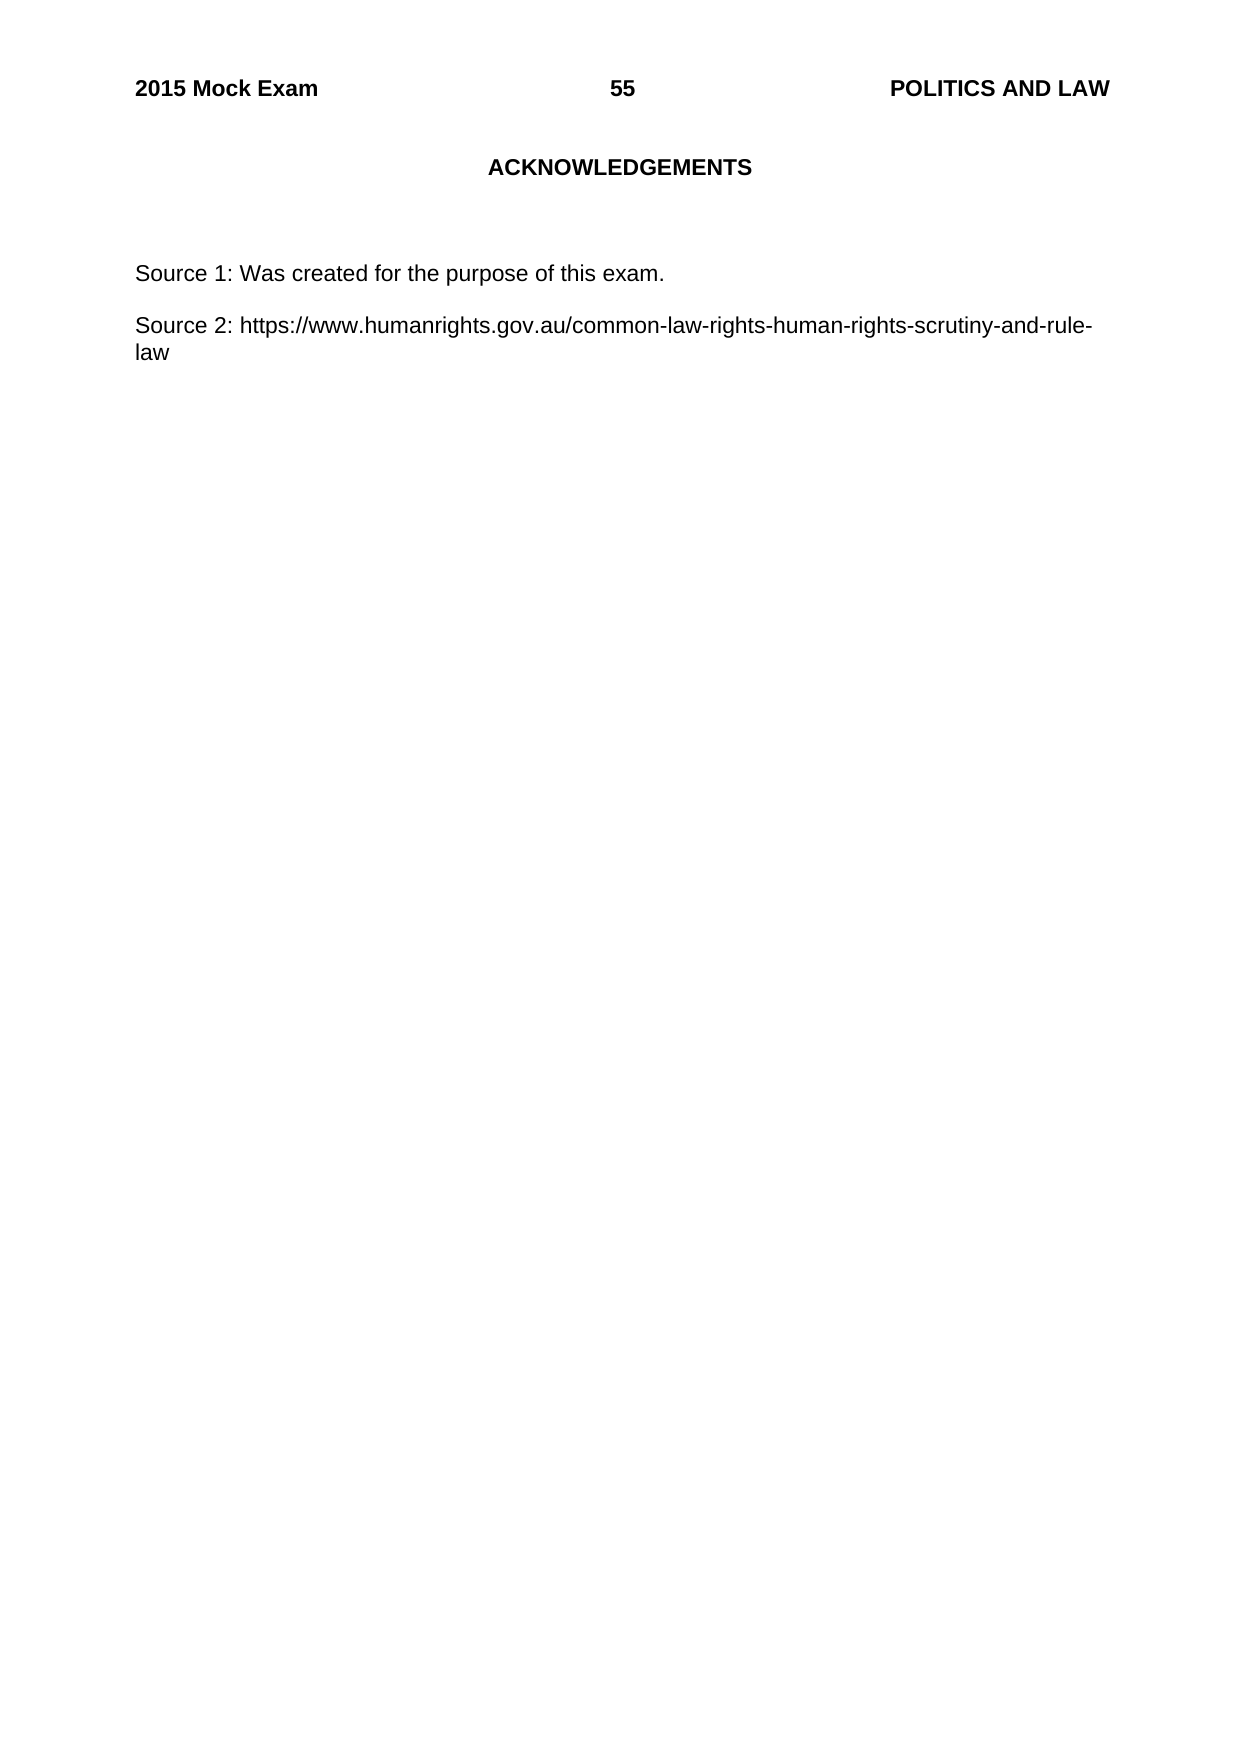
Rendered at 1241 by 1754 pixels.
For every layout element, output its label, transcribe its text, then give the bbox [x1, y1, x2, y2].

text Source 2: https://www.humanrights.gov.au/common-law-rights-human-rights-scrutiny-and-rule-law [135, 312, 1105, 365]
text ACKNOWLEDGEMENTS [135, 154, 1105, 180]
text Source 1: Was created for the purpose of this exam. [135, 259, 1105, 286]
